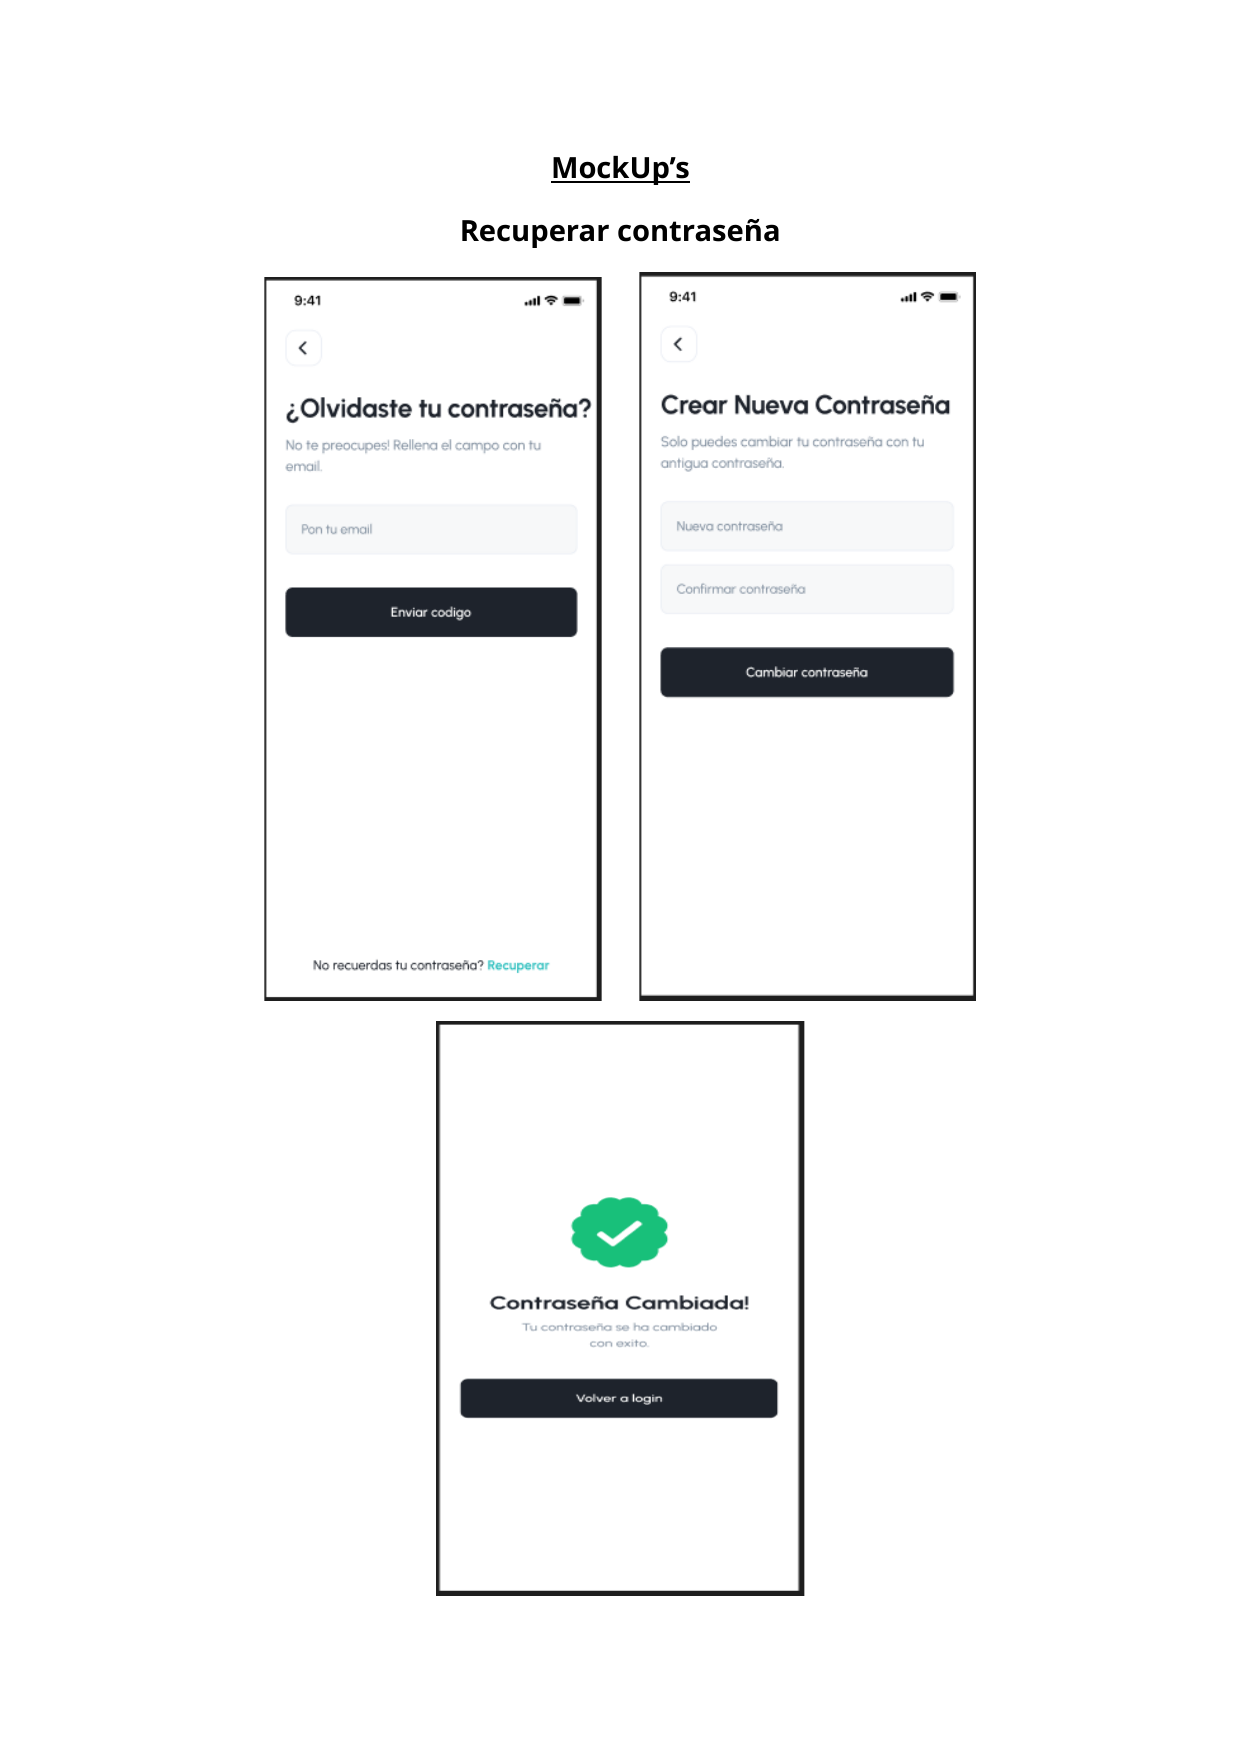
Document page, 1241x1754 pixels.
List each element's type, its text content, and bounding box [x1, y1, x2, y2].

text Recuperar contraseña [177, 210, 1063, 249]
text MockUp’s [177, 148, 1063, 187]
